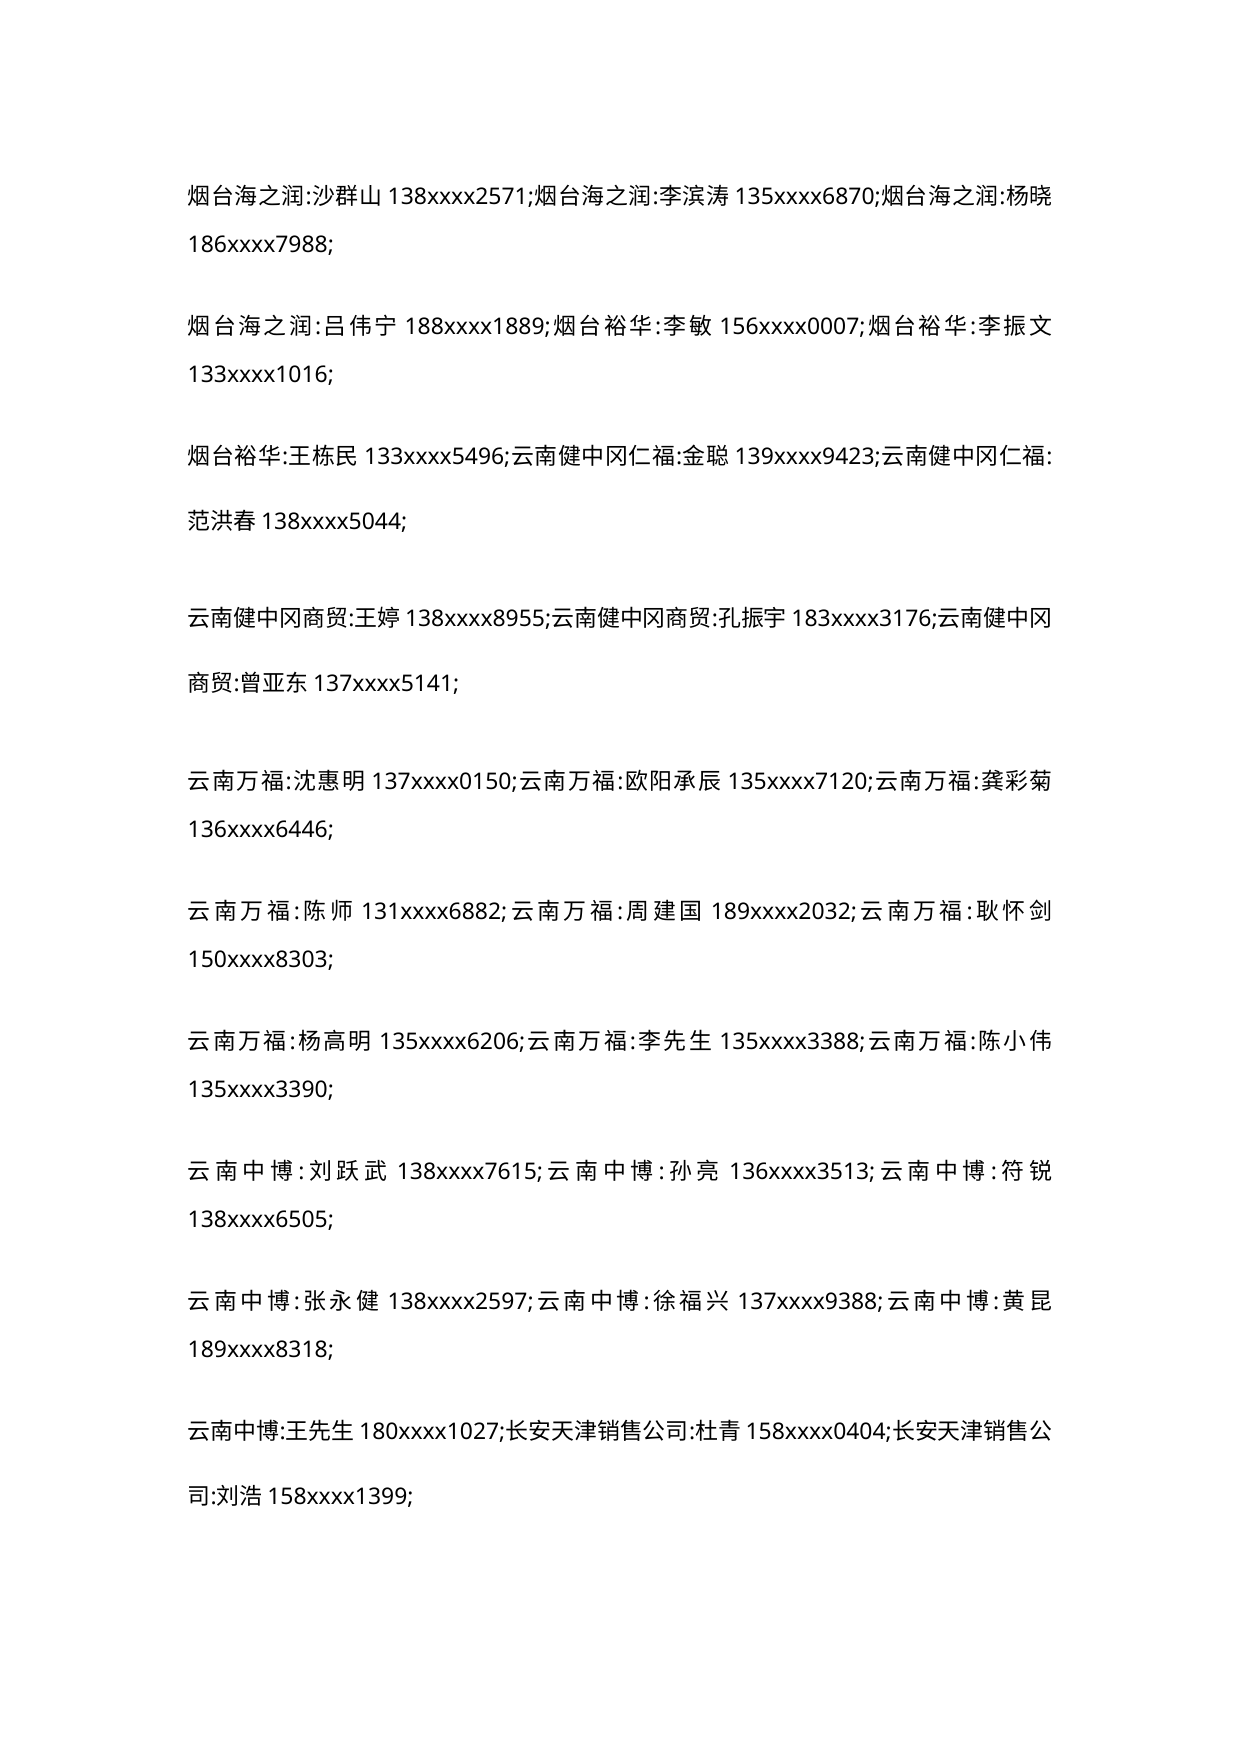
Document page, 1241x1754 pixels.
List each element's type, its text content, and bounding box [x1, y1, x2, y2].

text 云南中博:刘跃武138xxxx7615;云南中博:孙亮136xxxx3513;云南中博:符锐138xxxx6505; [187, 1137, 1053, 1234]
text 烟台裕华:王栋民133xxxx5496;云南健中冈仁福:金聪139xxxx9423;云南健中冈仁福:范洪春138xxxx5044; [187, 422, 1053, 552]
text 云南万福:杨高明135xxxx6206;云南万福:李先生135xxxx3388;云南万福:陈小伟135xxxx3390; [187, 1007, 1053, 1104]
text 云南健中冈商贸:王婷138xxxx8955;云南健中冈商贸:孔振宇183xxxx3176;云南健中冈商贸:曾亚东137xxxx5141; [187, 584, 1053, 714]
text 云南中博:张永健138xxxx2597;云南中博:徐福兴137xxxx9388;云南中博:黄昆189xxxx8318; [187, 1267, 1053, 1364]
text 云南中博:王先生180xxxx1027;长安天津销售公司:杜青158xxxx0404;长安天津销售公司:刘浩158xxxx1399; [187, 1397, 1053, 1527]
text 云南万福:陈师131xxxx6882;云南万福:周建国189xxxx2032;云南万福:耿怀剑150xxxx8303; [187, 877, 1053, 974]
text 烟台海之润:吕伟宁188xxxx1889;烟台裕华:李敏156xxxx0007;烟台裕华:李振文133xxxx1016; [187, 292, 1053, 389]
text 烟台海之润:沙群山138xxxx2571;烟台海之润:李滨涛135xxxx6870;烟台海之润:杨晓186xxxx7988; [187, 162, 1053, 259]
text 云南万福:沈惠明137xxxx0150;云南万福:欧阳承辰135xxxx7120;云南万福:龚彩菊136xxxx6446; [187, 747, 1053, 844]
